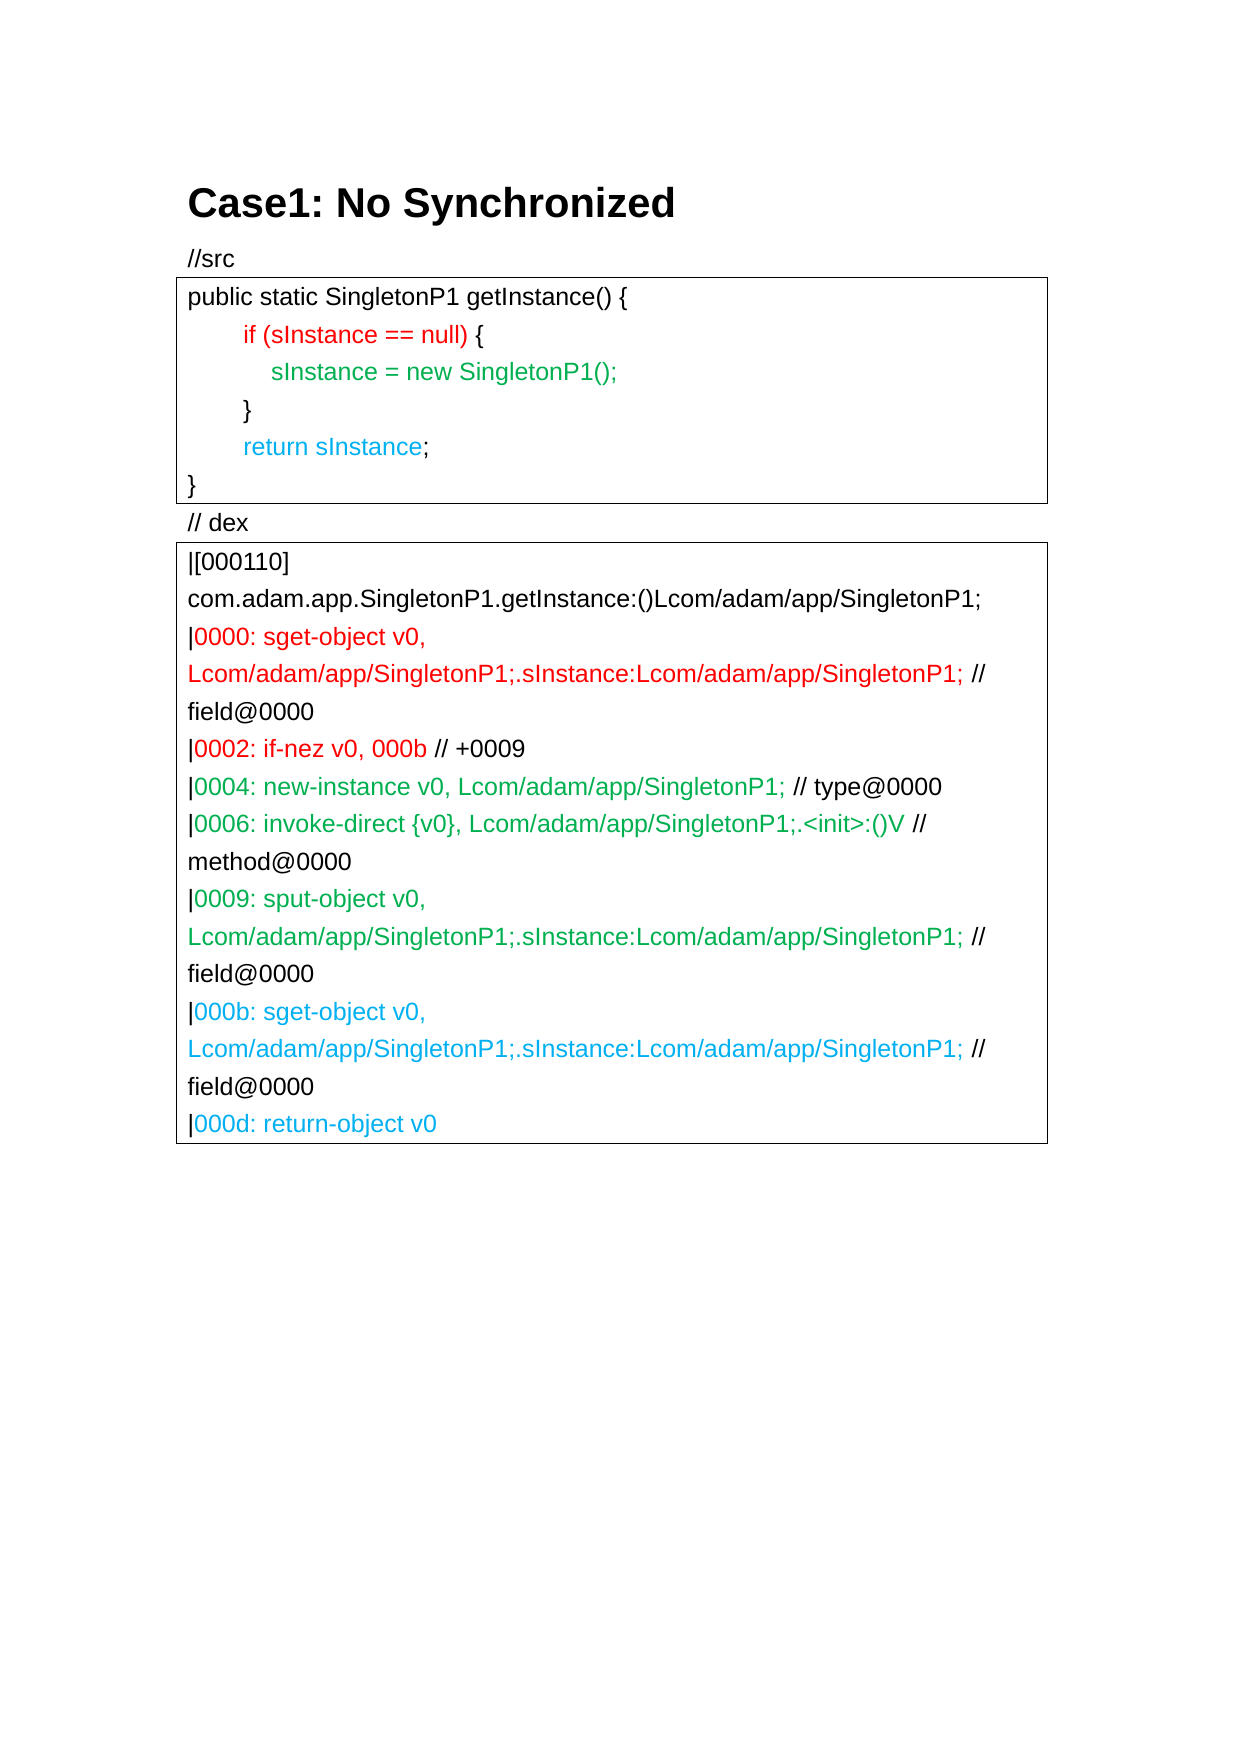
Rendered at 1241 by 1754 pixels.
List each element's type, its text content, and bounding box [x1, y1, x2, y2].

table_header |[000110] com.adam.app.SingletonP1.getInstance:()Lcom/adam/app/SingletonP1; |0000: sget-object v0, Lcom/adam/app/SingletonP1;.sInstance:Lcom/adam/app/SingletonP1; // field@0000 |0002: if-nez v0, 000b // +0009 |0004: new-instance v0, Lcom/adam/app/SingletonP1; // type@0000 |0006: invoke-direct {v0}, Lcom/adam/app/SingletonP1;.<init>:()V // method@0000 |0009: sput-object v0, Lcom/adam/app/SingletonP1;.sInstance:Lcom/adam/app/SingletonP1; // field@0000 |000b: sget-object v0, Lcom/adam/app/SingletonP1;.sInstance:Lcom/adam/app/SingletonP1; // field@0000 |000d: return-object v0 [177, 543, 1047, 1143]
subtitle Case1: No Synchronized [187, 164, 1053, 239]
text //src [187, 239, 1053, 277]
text // dex [187, 504, 1053, 542]
table_header public static SingletonP1 getInstance() { if (sInstance == null) { sInstance = new SingletonP1(); } return sInstance; } [177, 278, 1047, 503]
